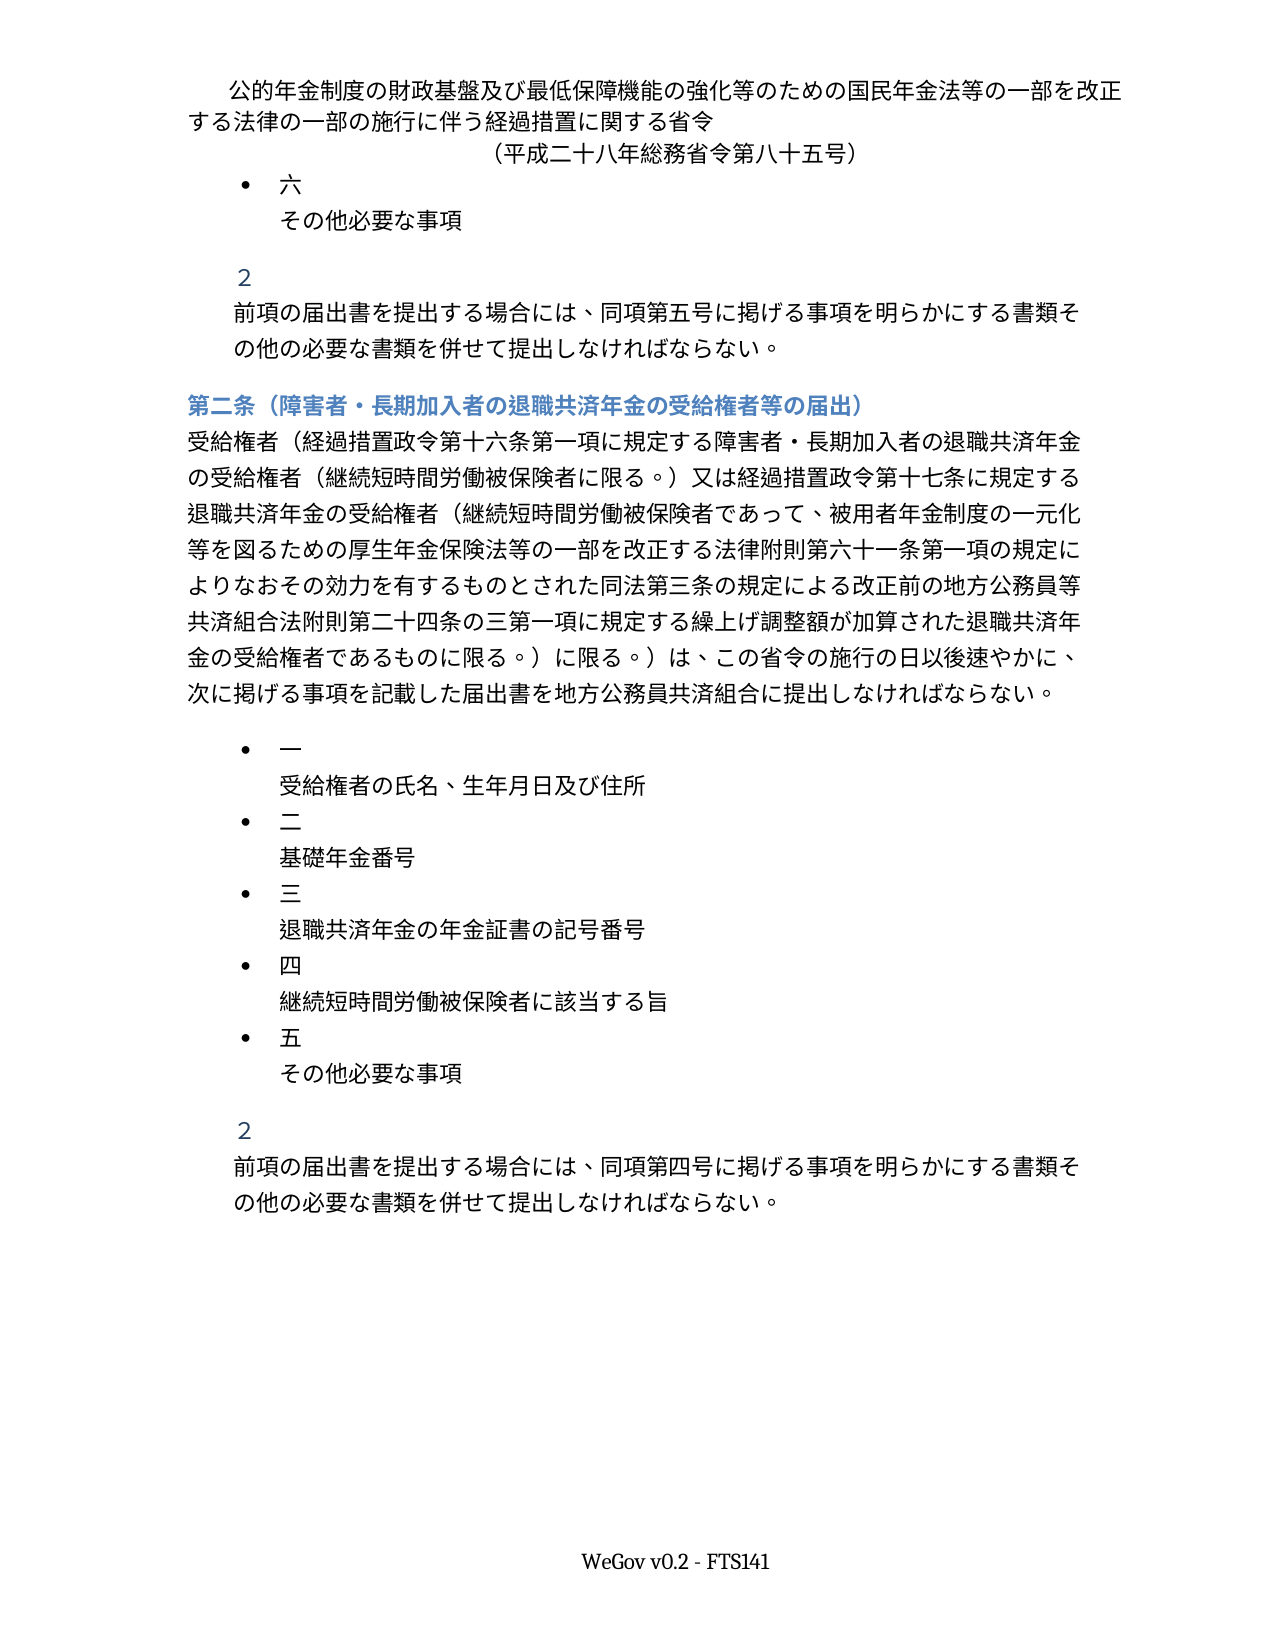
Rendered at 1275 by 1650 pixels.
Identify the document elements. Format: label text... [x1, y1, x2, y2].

subtitle 第二条（障害者・長期加入者の退職共済年金の受給権者等の届出） [187, 390, 1087, 421]
list 一 受給権者の氏名、生年月日及び住所 [242, 734, 1087, 802]
subtitle ２ [233, 1114, 1087, 1146]
text 前項の届出書を提出する場合には、同項第五号に掲げる事項を明らかにする書類その他の必要な書類を併せて提出しなければならない。 [233, 297, 1087, 364]
list 三 退職共済年金の年金証書の記号番号 [242, 878, 1087, 945]
text 受給権者（経過措置政令第十六条第一項に規定する障害者・長期加入者の退職共済年金の受給権者（継続短時間労働被保険者に限る。）又は経過措置政令第十七条に規定する退職共済年金の受給権者（継続短時間労働被保険者であって、被用者年金制度の一元化等を図るための厚生年金保険法等の一部を改正する法律附則第六十一条第一項の規定によりなおその効力を有するものとされた同法第三条の規定による改正前の地方公務員等共済組合法附則第二十四条の三第一項に規定する繰上げ調整額が加算された退職共済年金の受給権者であるものに限る。）に限る。）は、この省令の施行の日以後速やかに、次に掲げる事項を記載した届出書を地方公務員共済組合に提出しなければならない。 [187, 426, 1087, 709]
subtitle ２ [233, 261, 1087, 293]
list 六 その他必要な事項 [242, 169, 1087, 236]
list 四 継続短時間労働被保険者に該当する旨 [242, 950, 1087, 1017]
list 五 その他必要な事項 [242, 1022, 1087, 1089]
list 二 基礎年金番号 [242, 806, 1087, 873]
text 前項の届出書を提出する場合には、同項第四号に掲げる事項を明らかにする書類その他の必要な書類を併せて提出しなければならない。 [233, 1151, 1087, 1218]
